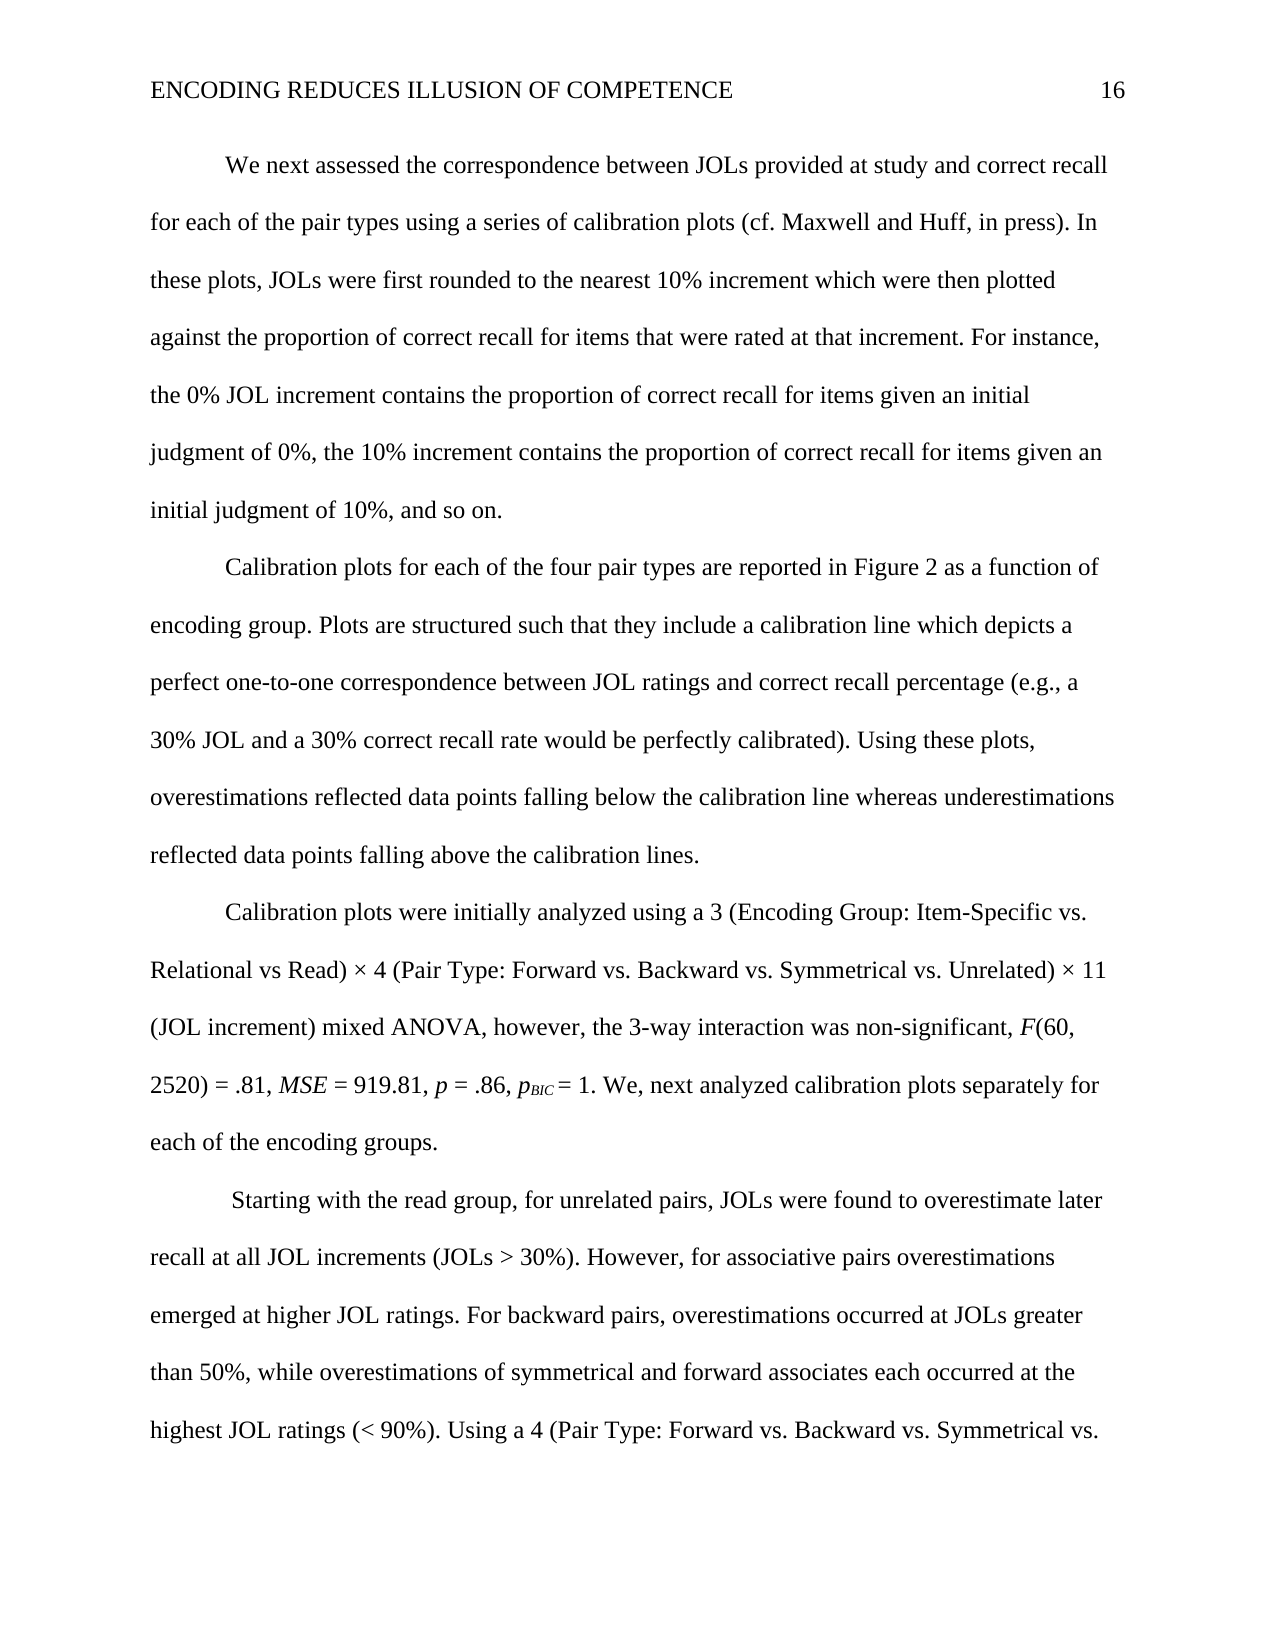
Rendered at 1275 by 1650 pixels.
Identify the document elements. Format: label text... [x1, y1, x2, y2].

text We next assessed the correspondence between JOLs provided at study and correct recall for each of the pair types using a series of calibration plots (cf. Maxwell and Huff, in press). In these plots, JOLs were first rounded to the nearest 10% increment which were then plotted against the proportion of correct recall for items that were rated at that increment. For instance, the 0% JOL increment contains the proportion of correct recall for items given an initial judgment of 0%, the 10% increment contains the proportion of correct recall for items given an initial judgment of 10%, and so on. [150, 150, 1125, 524]
text Calibration plots for each of the four pair types are reported in Figure 2 as a function of encoding group. Plots are structured such that they include a calibration line which depicts a perfect one-to-one correspondence between JOL ratings and correct recall percentage (e.g., a 30% JOL and a 30% correct recall rate would be perfectly calibrated). Using these plots, overestimations reflected data points falling below the calibration line whereas underestimations reflected data points falling above the calibration lines. [150, 552, 1125, 869]
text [150, 1185, 1125, 1444]
text Calibration plots were initially analyzed using a 3 (Encoding Group: Item-Specific vs. Relational vs Read) × 4 (Pair Type: Forward vs. Backward vs. Symmetrical vs. Unrelated) × 11 (JOL increment) mixed ANOVA, however, the 3-way interaction was non-significant, F(60, 2520) = .81, MSE = 919.81, p = .86, pBIC = 1. We, next analyzed calibration plots separately for each of the encoding groups. [150, 897, 1125, 1156]
